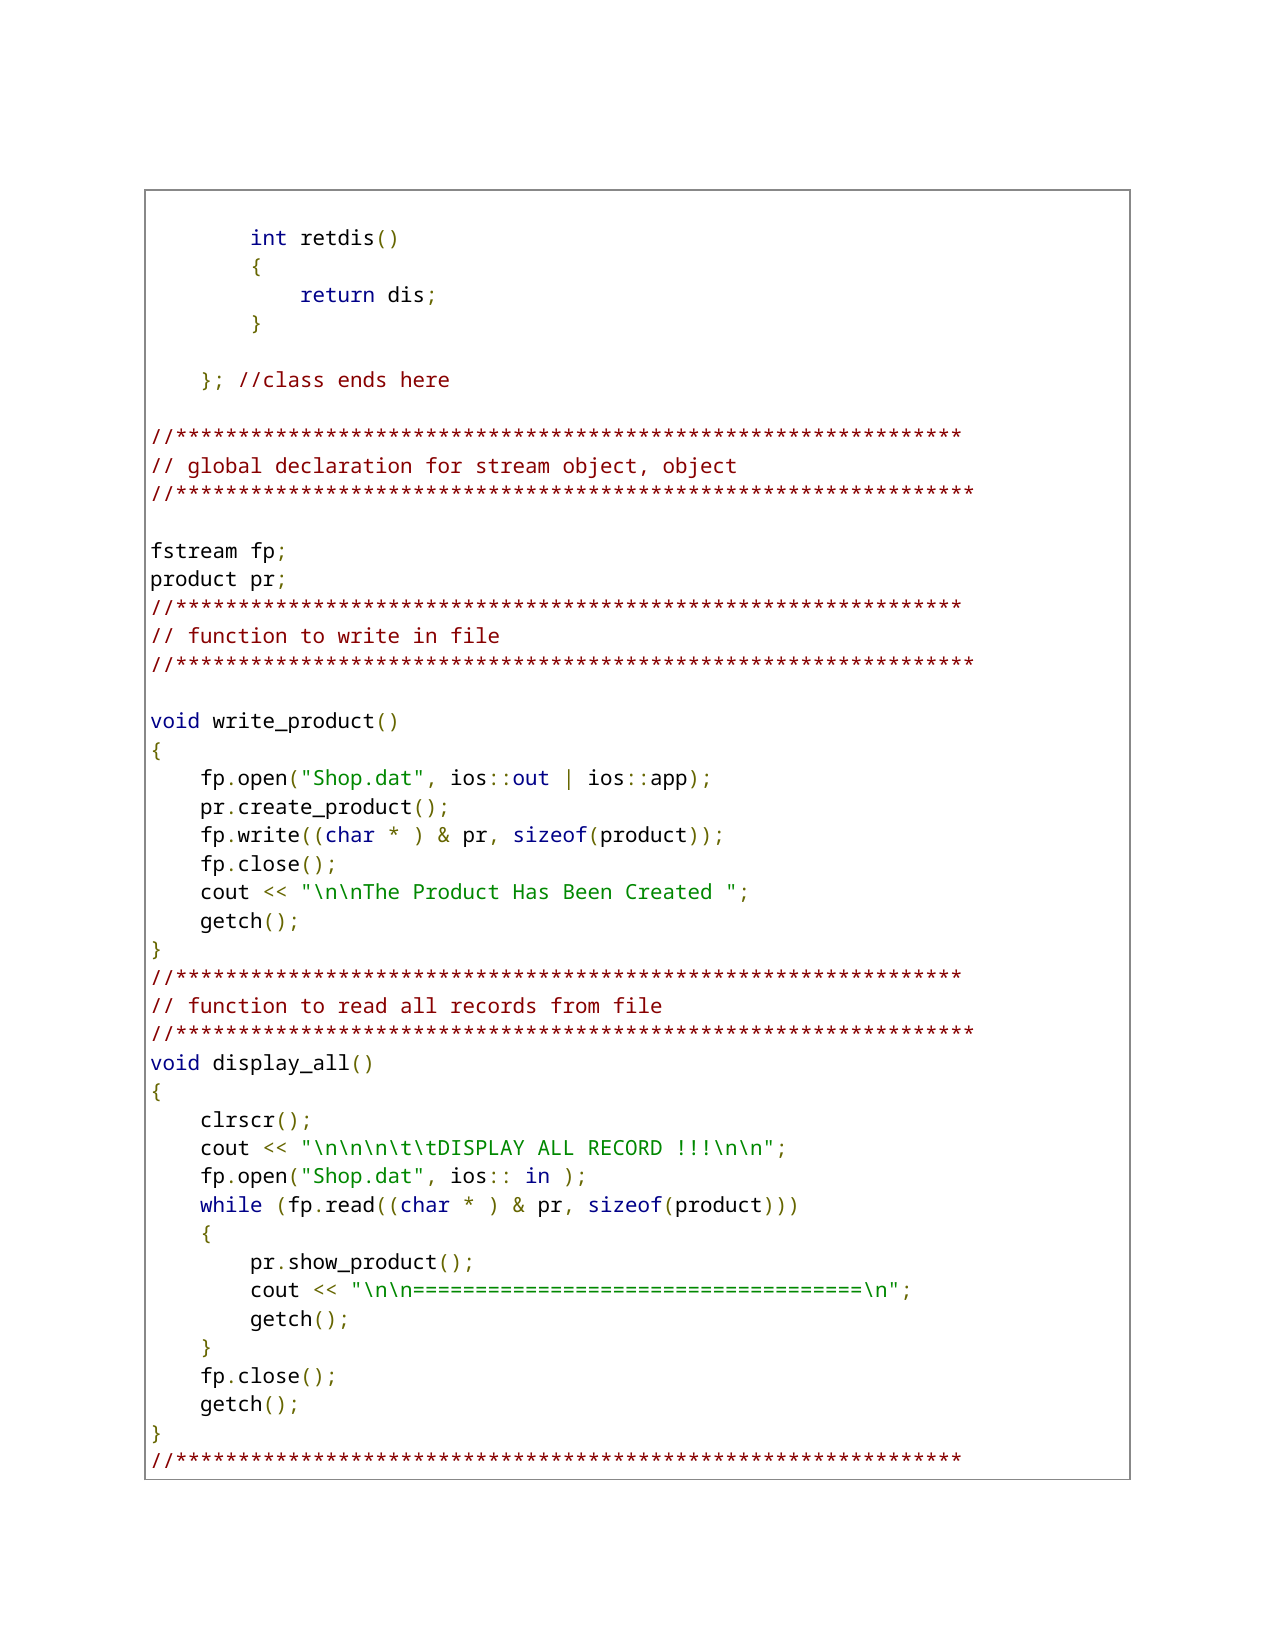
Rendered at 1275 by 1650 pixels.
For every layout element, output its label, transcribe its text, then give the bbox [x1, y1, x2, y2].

text fp.open("Shop.dat", ios:: in ); [150, 1162, 1125, 1190]
text cout << "\n\n\n\t\tDISPLAY ALL RECORD !!!\n\n"; [150, 1133, 1125, 1162]
text void display_all() [150, 1048, 1125, 1076]
text fp.close(); [150, 1361, 1125, 1389]
text // function to read all records from file [150, 991, 1125, 1019]
text fp.close(); [150, 849, 1125, 877]
text void write_product() [150, 707, 1125, 735]
text //**************************************************************** [150, 650, 1125, 678]
text product pr; [150, 564, 1125, 593]
text { [150, 1218, 1125, 1247]
text cout << "\n\nThe Product Has Been Created "; [150, 877, 1125, 906]
text { [150, 252, 1125, 280]
text { [150, 1076, 1125, 1105]
text getch(); [150, 1304, 1125, 1332]
text // global declaration for stream object, object [150, 451, 1125, 479]
text // function to write in file [150, 621, 1125, 650]
text clrscr(); [150, 1105, 1125, 1133]
text //*************************************************************** [150, 422, 1125, 451]
text pr.create_product(); [150, 792, 1125, 820]
text fstream fp; [150, 536, 1125, 564]
text fp.open("Shop.dat", ios::out | ios::app); [150, 763, 1125, 792]
text return dis; [150, 280, 1125, 308]
text getch(); [150, 906, 1125, 934]
text //**************************************************************** [150, 1019, 1125, 1048]
text fp.write((char * ) & pr, sizeof(product)); [150, 820, 1125, 849]
text } [150, 308, 1125, 337]
text getch(); [150, 1389, 1125, 1418]
text } [150, 1332, 1125, 1361]
text cout << "\n\n====================================\n"; [150, 1275, 1125, 1304]
text //**************************************************************** [150, 479, 1125, 508]
text { [150, 735, 1125, 763]
text } [150, 1418, 1125, 1440]
text //*************************************************************** [150, 963, 1125, 991]
text //*************************************************************** [146, 1440, 1129, 1479]
text pr.show_product(); [150, 1247, 1125, 1275]
text }; //class ends here [150, 365, 1125, 394]
text while (fp.read((char * ) & pr, sizeof(product))) [150, 1190, 1125, 1218]
text int retdis() [150, 223, 1125, 252]
text } [150, 934, 1125, 963]
text //*************************************************************** [150, 593, 1125, 621]
